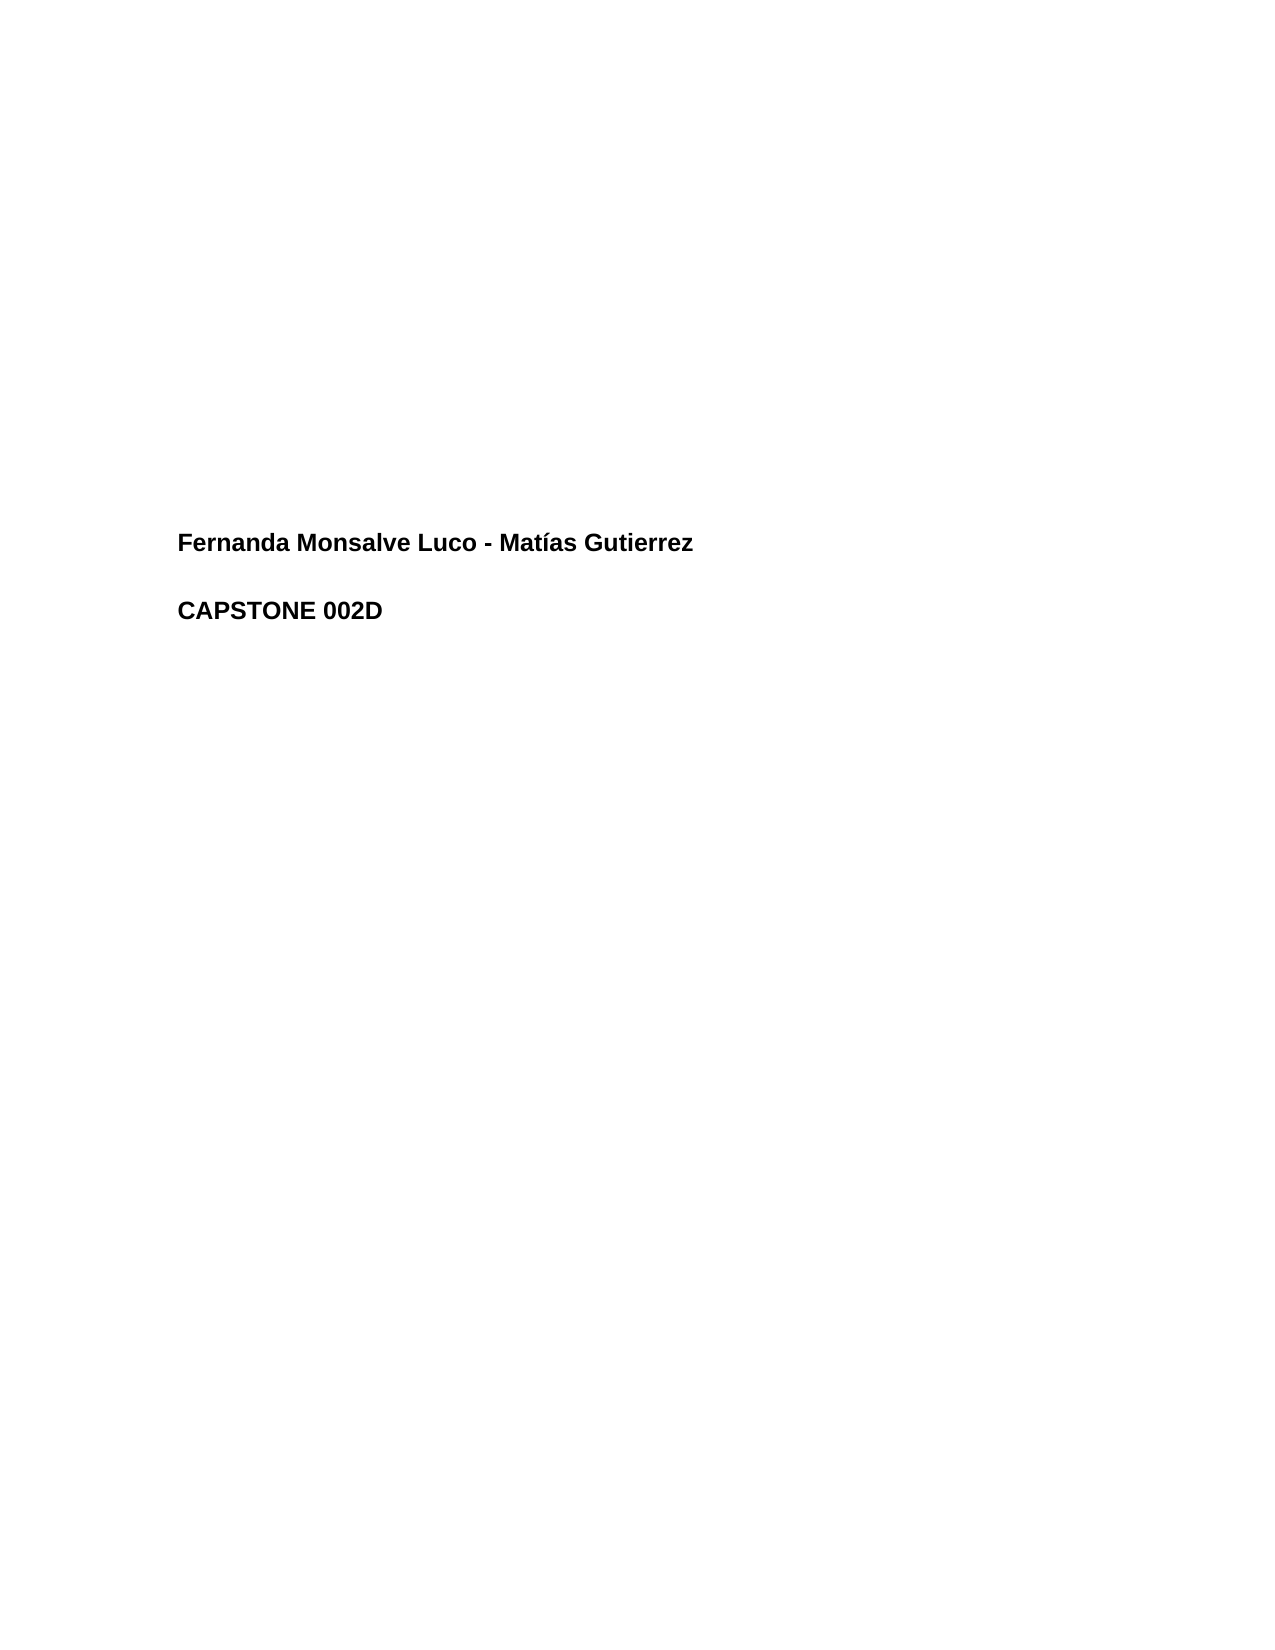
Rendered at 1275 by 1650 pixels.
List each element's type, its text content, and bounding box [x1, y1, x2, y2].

text CAPSTONE 002D [177, 596, 1098, 625]
text Fernanda Monsalve Luco - Matías Gutierrez [177, 528, 1098, 557]
